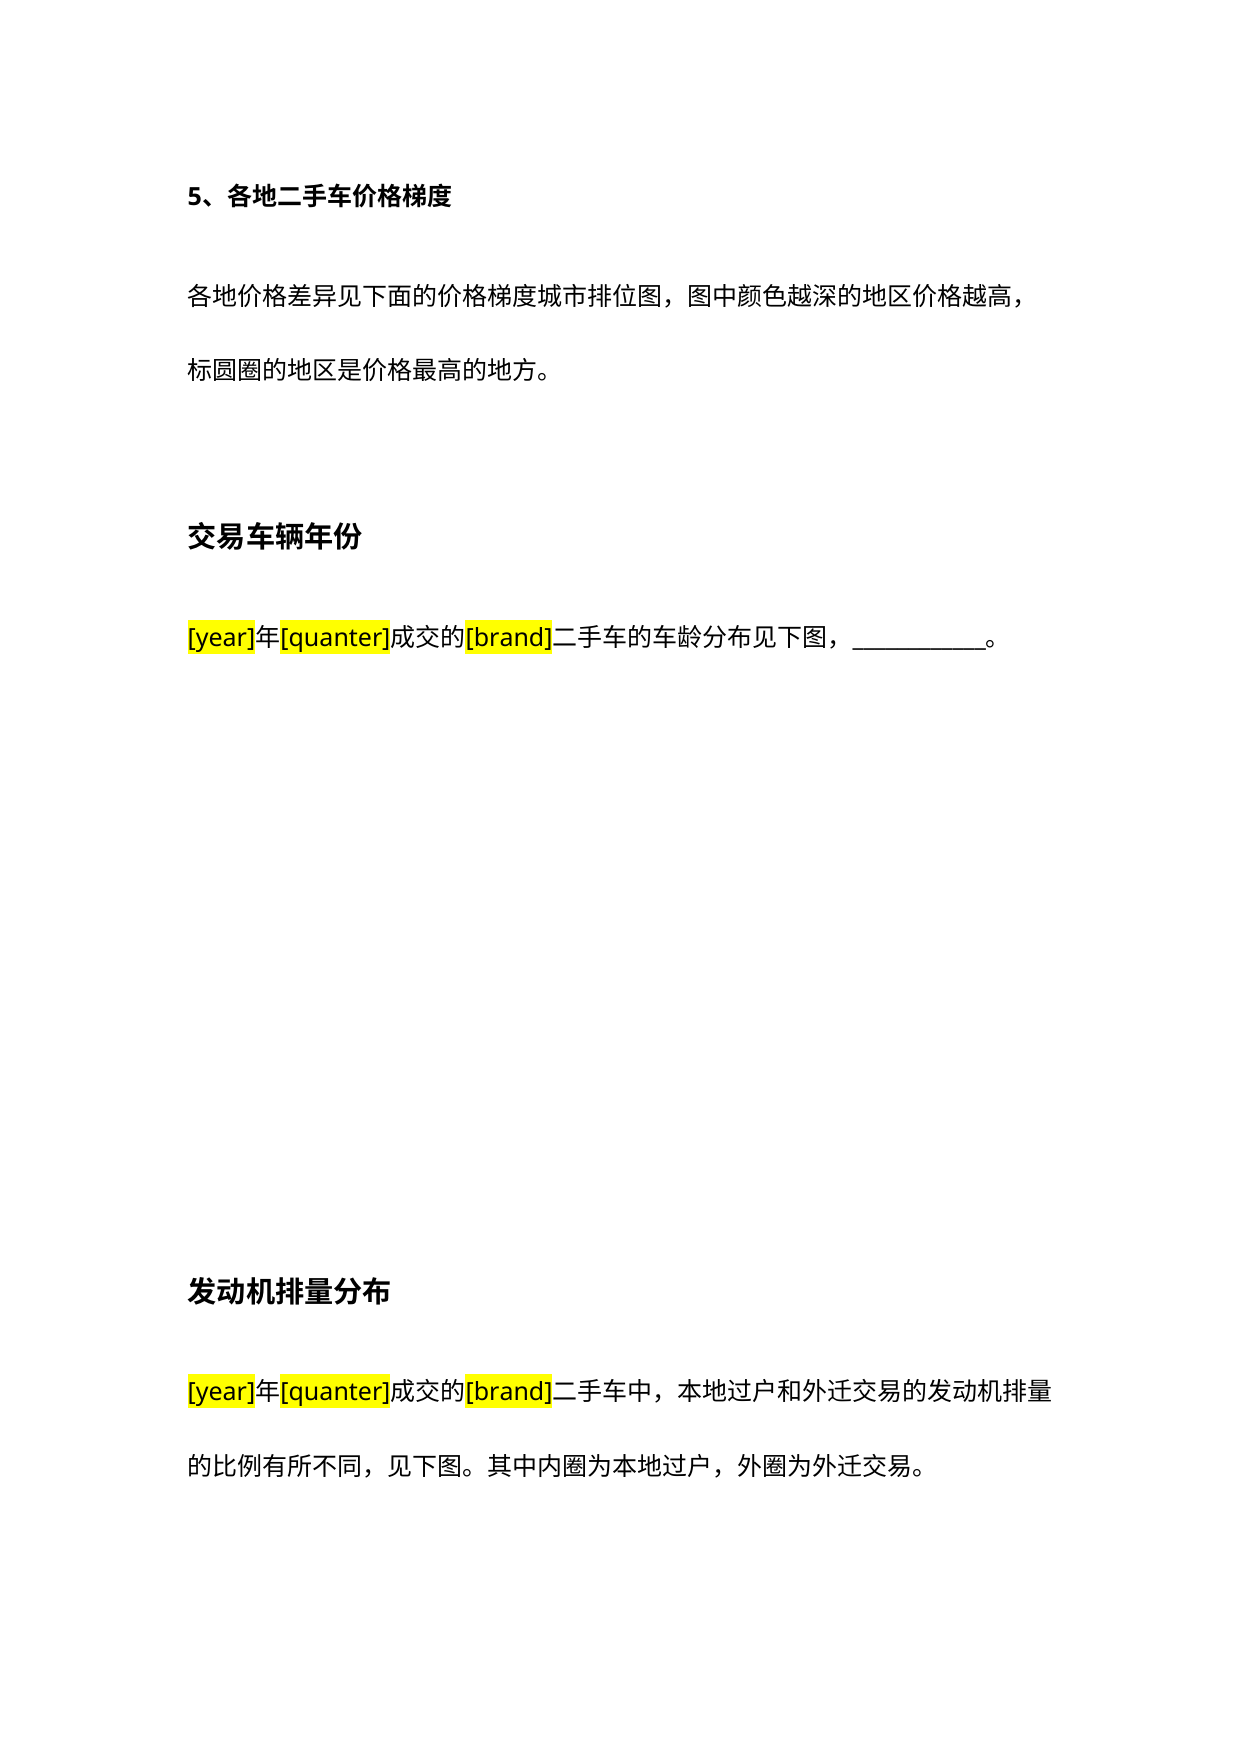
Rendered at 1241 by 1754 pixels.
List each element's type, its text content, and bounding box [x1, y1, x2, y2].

text [year]年[quanter]成交的[brand]二手车的车龄分布见下图，____________。 [187, 603, 1053, 668]
text 5、各地二手车价格梯度 [187, 162, 1053, 227]
text 各地价格差异见下面的价格梯度城市排位图，图中颜色越深的地区价格越高，标圆圈的地区是价格最高的地方。 [187, 262, 1053, 401]
text [year]年[quanter]成交的[brand]二手车中，本地过户和外迁交易的发动机排量的比例有所不同，见下图。其中内圈为本地过户，外圈为外迁交易。 [187, 1357, 1053, 1497]
text 发动机排量分布 [187, 1257, 1053, 1322]
text 交易车辆年份 [187, 503, 1053, 568]
